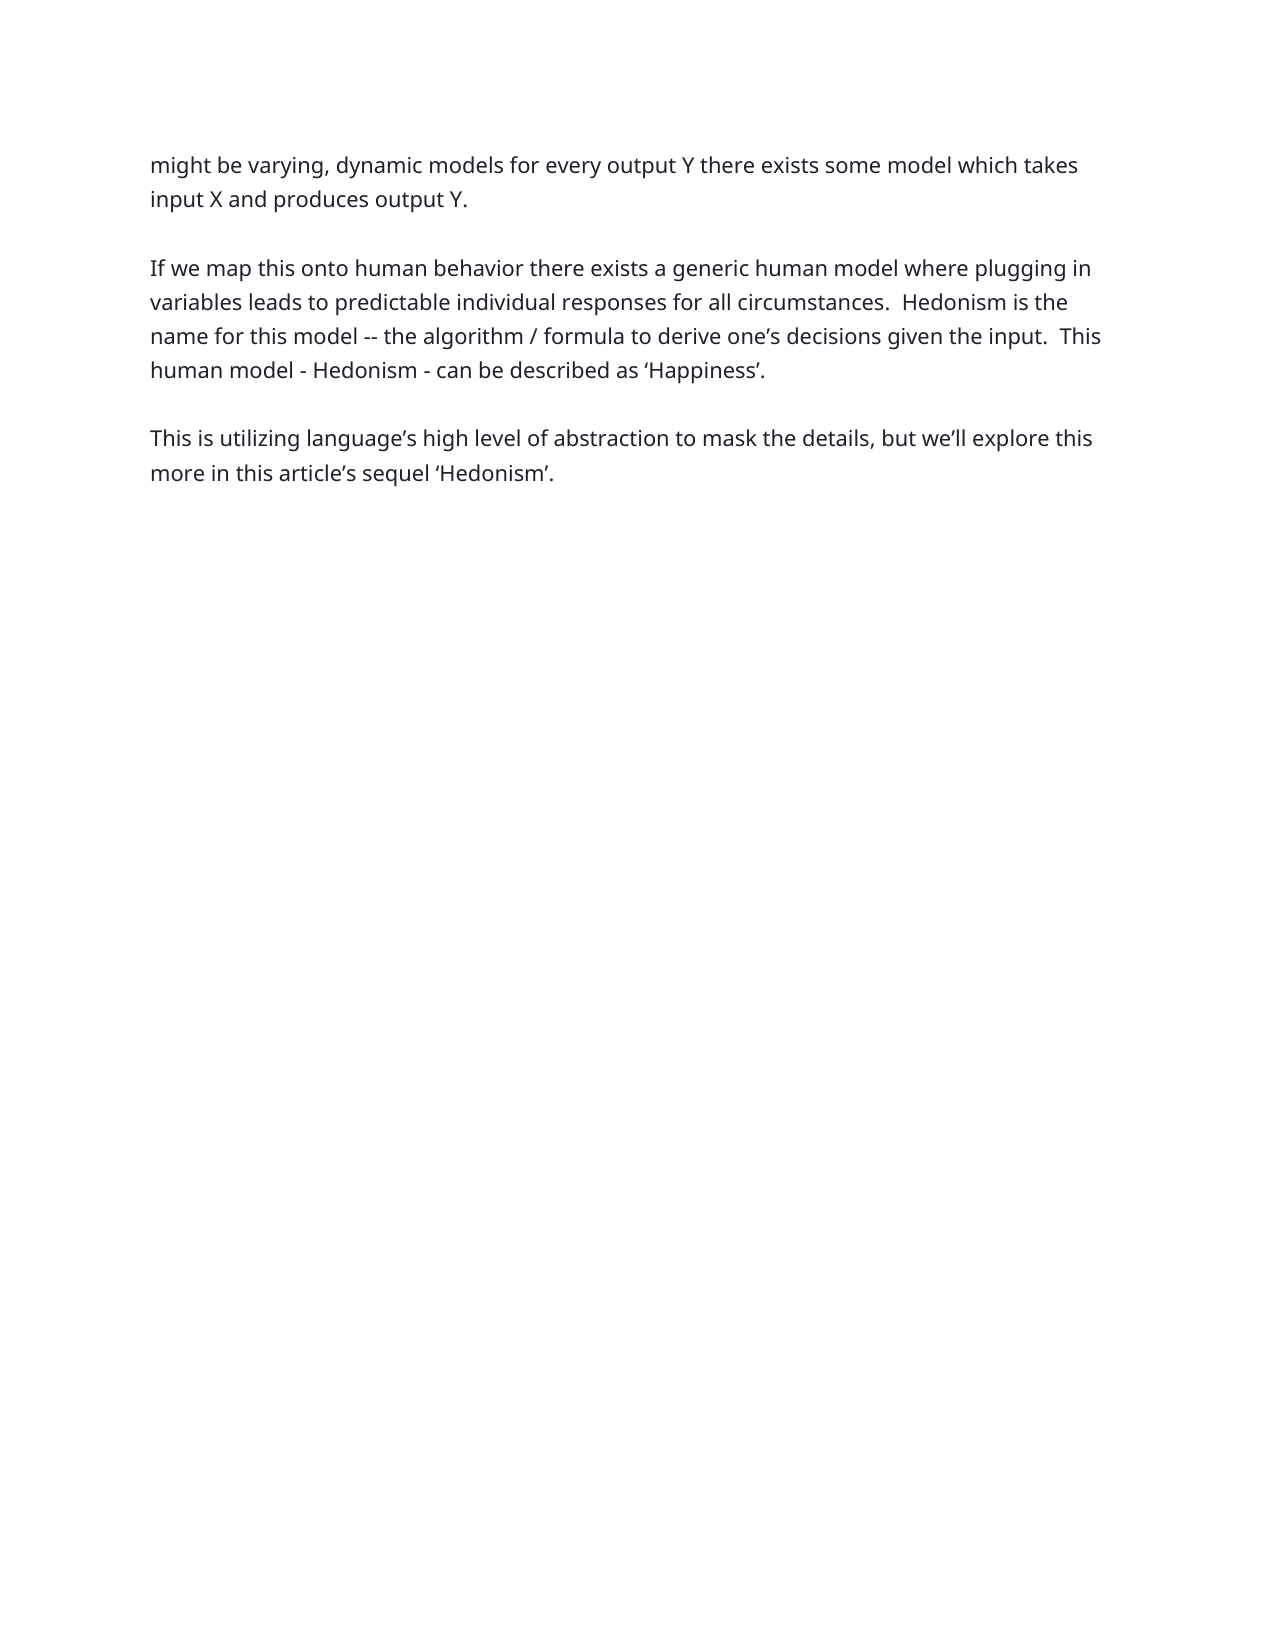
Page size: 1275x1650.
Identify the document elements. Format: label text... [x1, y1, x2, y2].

text This is utilizing language’s high level of abstraction to mask the details, but we’ll explore this more in this article’s sequel ‘Hedonism’. [150, 423, 1125, 487]
text If we map this onto human behavior there exists a generic human model where plugging in variables leads to predictable individual responses for all circumstances. Hedonism is the name for this model -- the algorithm / formula to derive one’s decisions given the input. This human model - Hedonism - can be described as ‘Happiness’. [150, 252, 1125, 385]
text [150, 150, 1125, 214]
